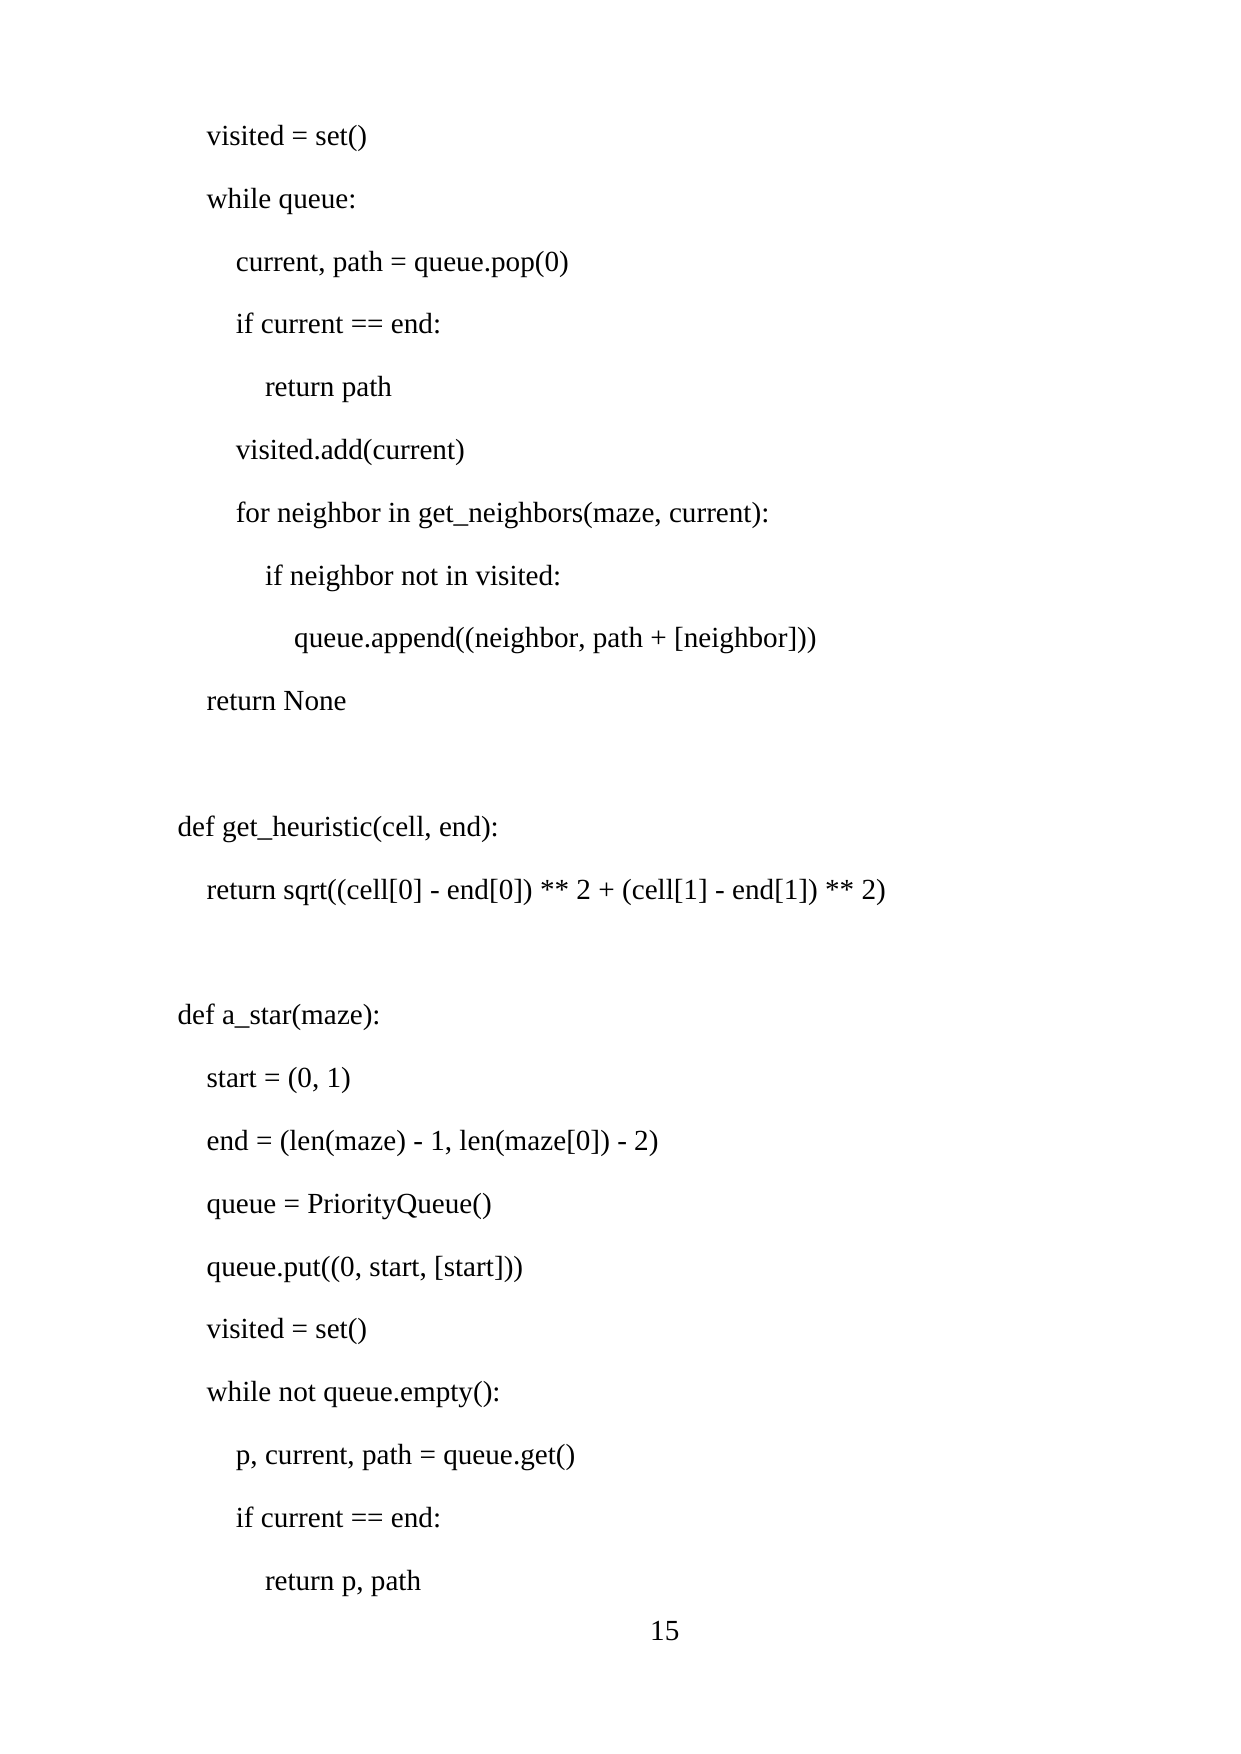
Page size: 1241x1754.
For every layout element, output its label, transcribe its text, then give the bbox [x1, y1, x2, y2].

text current, path = queue.pop(0) [177, 244, 1152, 277]
text visited.add(current) [177, 432, 1152, 466]
text p, current, path = queue.get() [177, 1437, 1152, 1471]
text return sqrt((cell[0] - end[0]) ** 2 + (cell[1] - end[1]) ** 2) [177, 872, 1152, 905]
text if current == end: [177, 307, 1152, 340]
text if neighbor not in visited: [177, 558, 1152, 591]
text visited = set() [177, 1312, 1152, 1345]
text while queue: [177, 181, 1152, 214]
text start = (0, 1) [177, 1060, 1152, 1094]
text queue = PriorityQueue() [177, 1186, 1152, 1219]
text for neighbor in get_neighbors(maze, current): [177, 495, 1152, 528]
text queue.append((neighbor, path + [neighbor])) [177, 621, 1152, 654]
text return p, path [177, 1563, 1152, 1596]
text queue.put((0, start, [start])) [177, 1249, 1152, 1282]
text def get_heuristic(cell, end): [177, 809, 1152, 843]
text while not queue.empty(): [177, 1374, 1152, 1408]
text def a_star(maze): [177, 997, 1152, 1031]
text if current == end: [177, 1500, 1152, 1533]
text visited = set() [177, 118, 1152, 152]
text end = (len(maze) - 1, len(maze[0]) - 2) [177, 1123, 1152, 1157]
text return None [177, 683, 1152, 717]
text return path [177, 369, 1152, 403]
